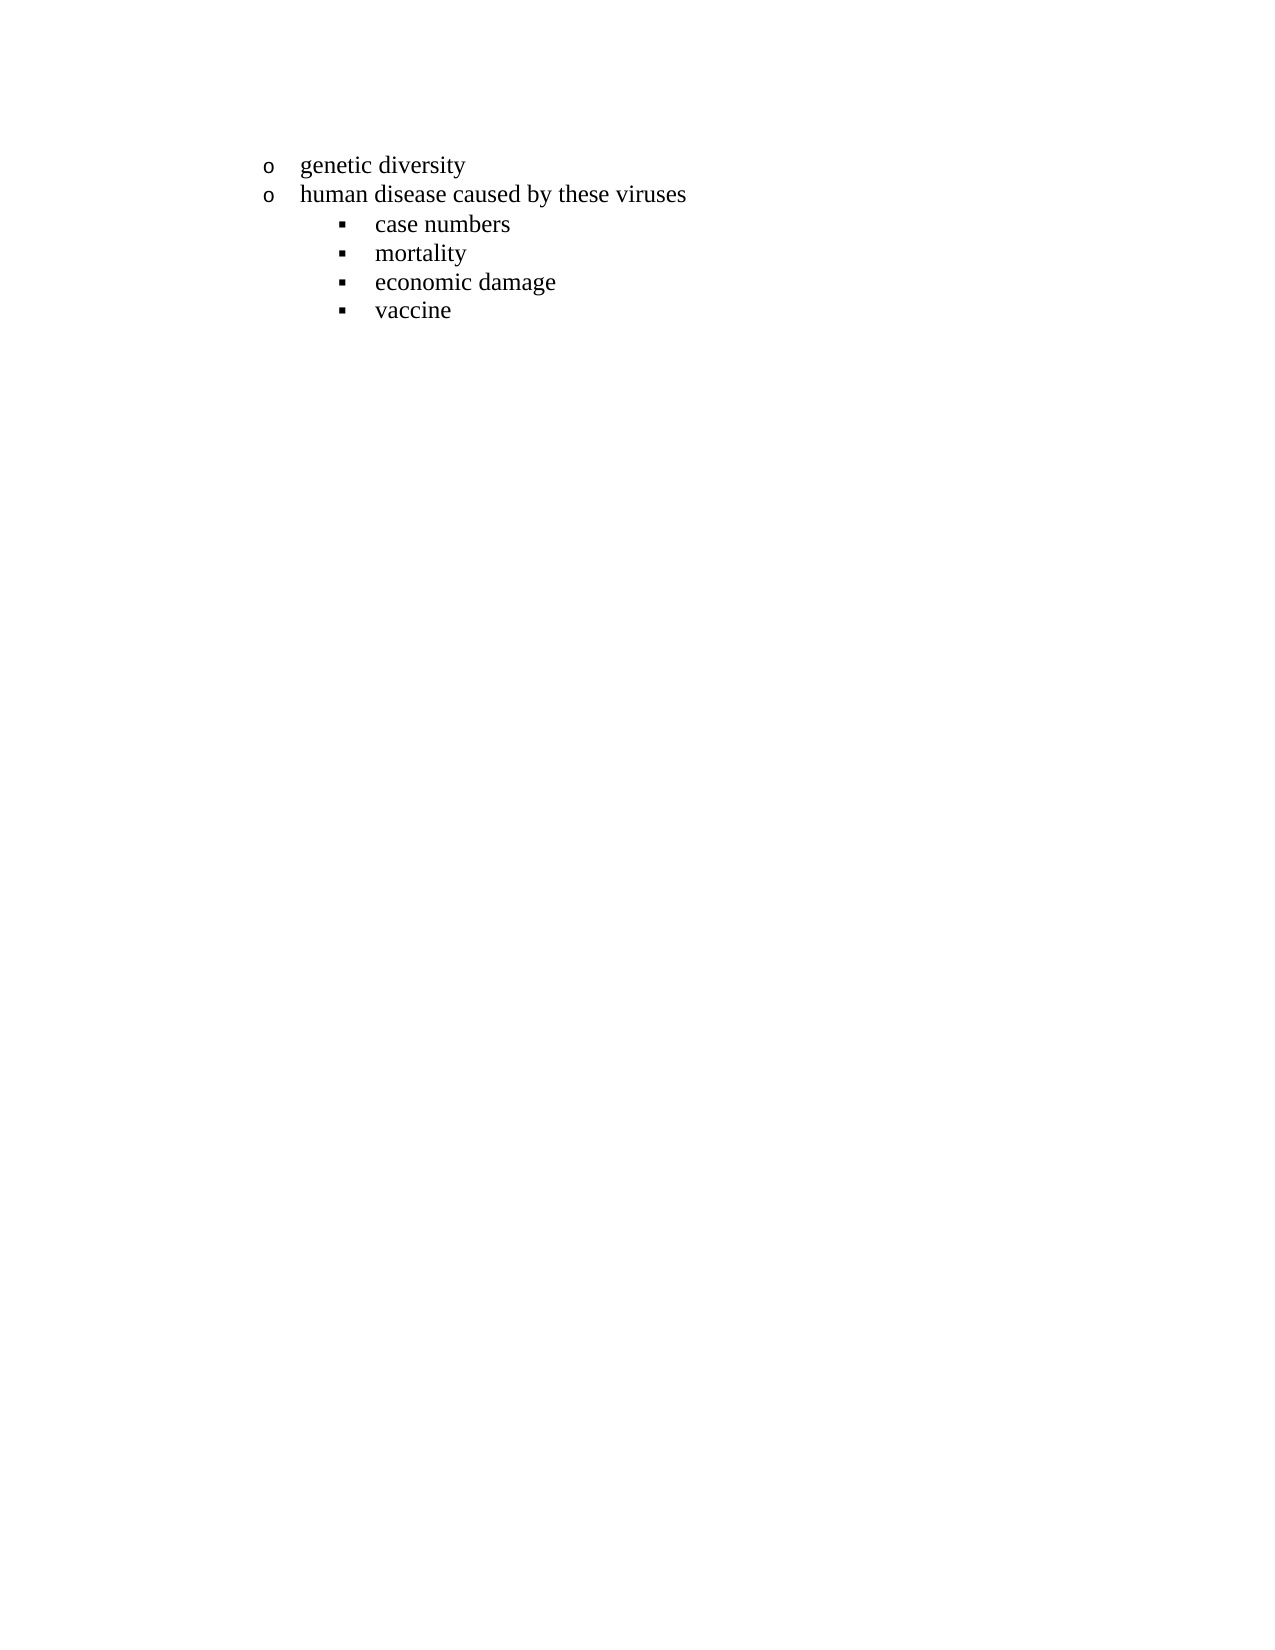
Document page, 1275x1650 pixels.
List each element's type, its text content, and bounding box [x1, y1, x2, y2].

list case numbers [337, 209, 1125, 238]
list economic damage [337, 267, 1125, 295]
list mortality [337, 238, 1125, 267]
list genetic diversity [262, 150, 1125, 179]
list vaccine [337, 295, 1125, 324]
list human disease caused by these viruses [262, 179, 1125, 209]
